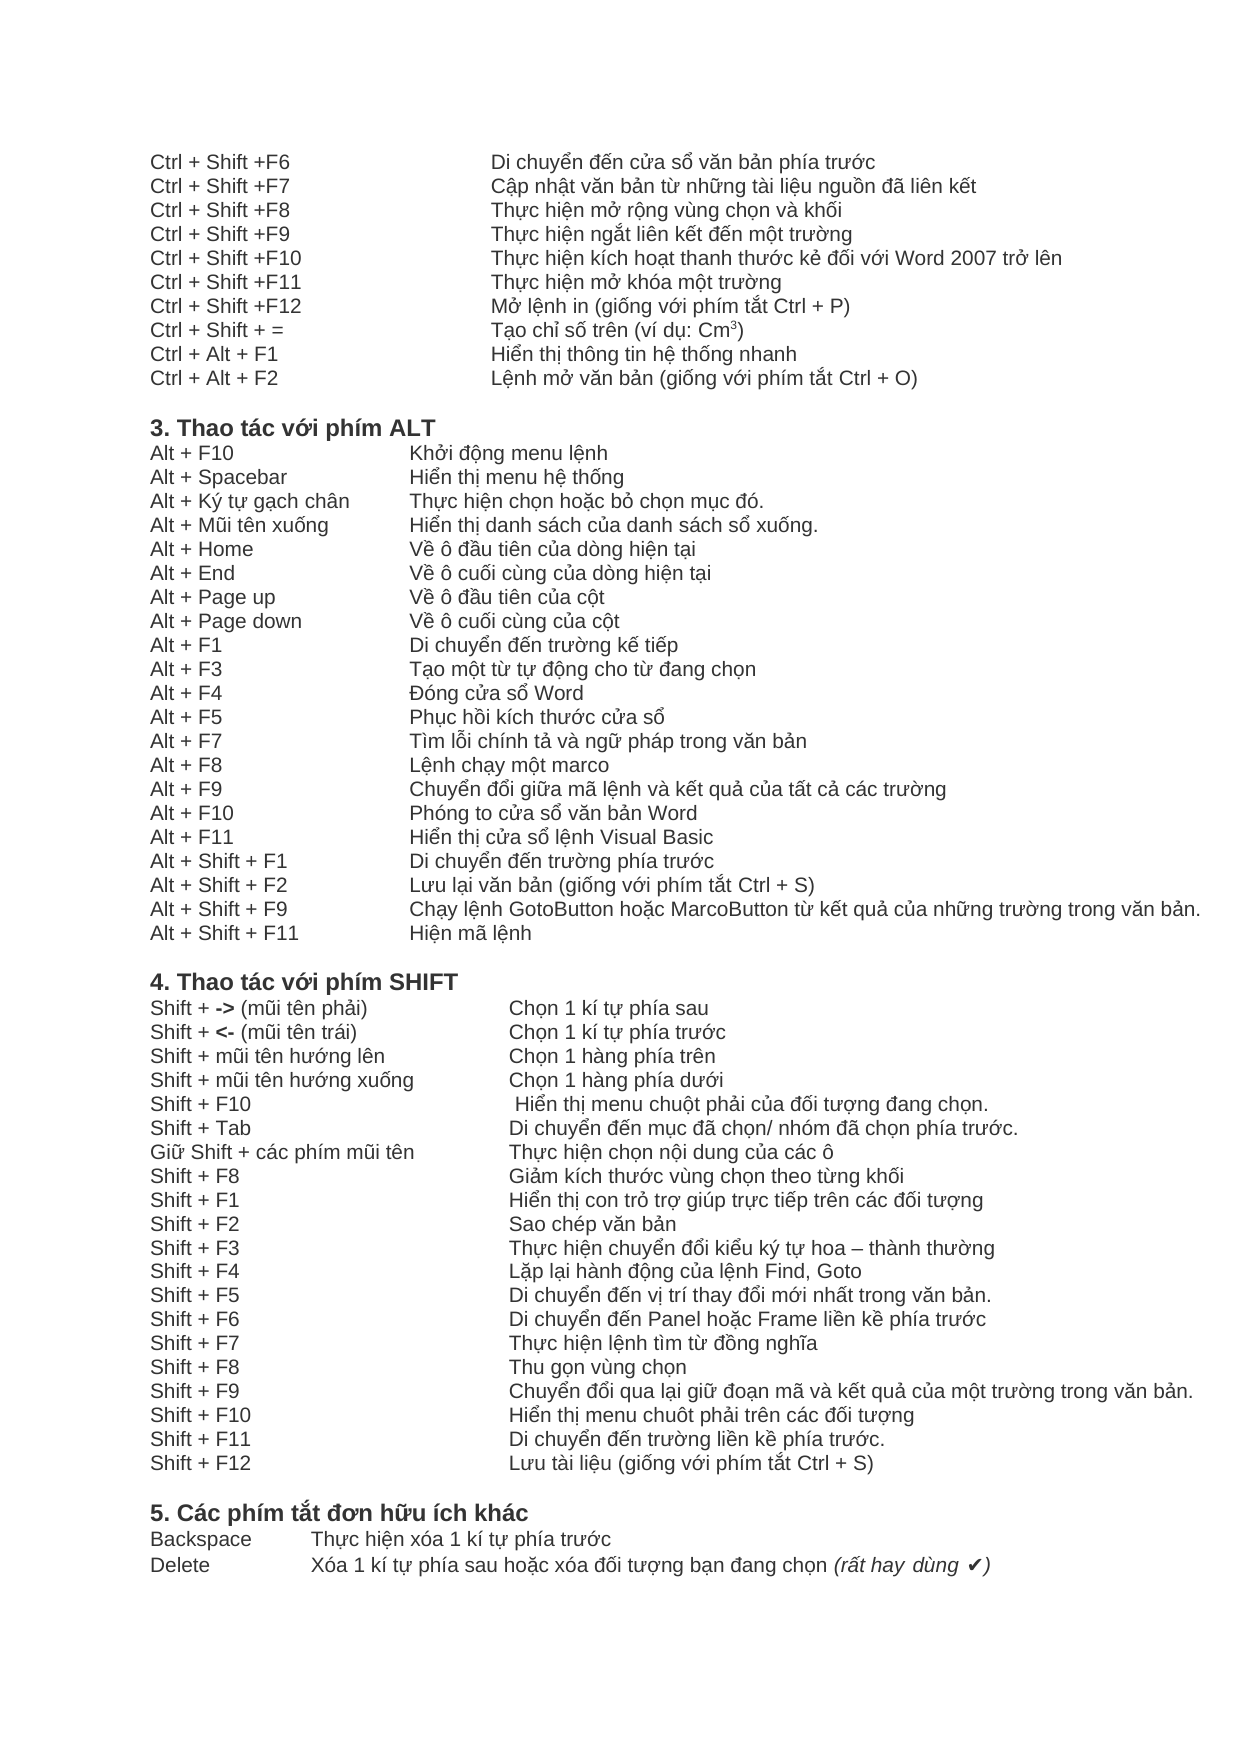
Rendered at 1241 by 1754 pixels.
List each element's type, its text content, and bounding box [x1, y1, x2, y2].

table_cell Thực hiện mở rộng vùng chọn và khối [491, 198, 1240, 222]
table_cell Lặp lại hành động của lệnh Find, Goto [509, 1259, 1240, 1283]
table_cell Ctrl + Shift +F8 [150, 198, 491, 222]
table_cell Alt + Ký tự gạch chân [150, 489, 409, 513]
table_cell Shift + F4 [150, 1259, 509, 1283]
text 3. Thao tác với phím ALT [150, 413, 1090, 441]
table_cell Di chuyển đến mục đã chọn/ nhóm đã chọn phía trước. [509, 1116, 1240, 1139]
table_cell Ctrl + Shift +F12 [150, 294, 491, 318]
table_cell Hiển thị thông tin hệ thống nhanh [491, 342, 1240, 366]
table_cell Ctrl + Alt + F2 [150, 366, 491, 389]
table_cell Lệnh mở văn bản (giống với phím tắt Ctrl + O) [491, 366, 1240, 389]
table_cell Hiển thị menu hệ thống [409, 465, 1240, 489]
table_cell Chọn 1 kí tự phía trước [509, 1020, 1240, 1044]
table_cell Di chuyển đến vị trí thay đổi mới nhất trong văn bản. [509, 1283, 1240, 1307]
table_header Thực hiện xóa 1 kí tự phía trước [311, 1527, 1240, 1551]
table_cell Ctrl + Shift +F6 [150, 150, 491, 174]
table_header Chọn 1 kí tự phía sau [509, 996, 1240, 1020]
table_cell Ctrl + Shift +F7 [150, 174, 491, 198]
table_cell Alt + F8 [150, 753, 409, 777]
table_header Khởi động menu lệnh [409, 441, 1240, 465]
table_cell Hiển thị danh sách của danh sách sổ xuống. [409, 513, 1240, 537]
table_cell Alt + Mũi tên xuống [150, 513, 409, 537]
table_cell Phóng to cửa sổ văn bản Word [409, 801, 1240, 824]
table_cell Hiện mã lệnh [409, 920, 1240, 944]
table_cell Alt + Shift + F9 [150, 896, 409, 920]
table_cell Thực hiện mở khóa một trường [491, 270, 1240, 294]
table_cell Chạy lệnh GotoButton hoặc MarcoButton từ kết quả của những trường trong văn bản. [409, 896, 1240, 920]
table_cell Alt + F5 [150, 705, 409, 729]
table_cell Shift + F10 [150, 1092, 509, 1116]
table_cell Di chuyển đến trường kế tiếp [409, 633, 1240, 657]
table_cell Alt + F3 [150, 657, 409, 681]
table_cell Shift + F6 [150, 1307, 509, 1331]
table_cell Shift + <- (mũi tên trái) [150, 1020, 509, 1044]
table_header Backspace [150, 1527, 311, 1551]
table_cell Shift + F7 [150, 1331, 509, 1355]
table_cell Thực hiện lệnh tìm từ đồng nghĩa [509, 1331, 1240, 1355]
table_cell Shift + F1 [150, 1188, 509, 1211]
table_cell Shift + F5 [150, 1283, 509, 1307]
table_cell Thực hiện chọn nội dung của các ô [509, 1140, 1240, 1163]
text 4. Thao tác với phím SHIFT [150, 968, 1090, 996]
table_cell Đóng cửa sổ Word [409, 681, 1240, 705]
table_cell Di chuyển đến cửa sổ văn bản phía trước [491, 150, 1240, 174]
table_cell Giữ Shift + các phím mũi tên [150, 1140, 509, 1163]
table_cell Alt + Shift + F11 [150, 920, 409, 944]
table_cell Thực hiện chuyển đổi kiểu ký tự hoa – thành thường [509, 1235, 1240, 1259]
table_cell Hiển thị con trỏ trợ giúp trực tiếp trên các đối tượng [509, 1188, 1240, 1211]
table_cell Về ô đầu tiên của dòng hiện tại [409, 537, 1240, 561]
table_cell Delete [150, 1551, 311, 1579]
table_cell Shift + F3 [150, 1235, 509, 1259]
text 5. Các phím tắt đơn hữu ích khác [150, 1499, 1090, 1527]
table_cell Lưu tài liệu (giống với phím tắt Ctrl + S) [509, 1451, 1240, 1475]
table_cell Alt + Page up [150, 585, 409, 609]
table_cell Alt + F7 [150, 729, 409, 753]
table_cell Chuyển đổi qua lại giữ đoạn mã và kết quả của một trường trong văn bản. [509, 1379, 1240, 1403]
table_cell Chọn 1 hàng phía trên [509, 1044, 1240, 1068]
table_cell Alt + Home [150, 537, 409, 561]
table_cell Thu gọn vùng chọn [509, 1355, 1240, 1379]
table_cell Alt + F11 [150, 825, 409, 848]
table_cell Tạo chỉ số trên (ví dụ: Cm3) [491, 318, 1240, 342]
table_cell Alt + Spacebar [150, 465, 409, 489]
table_cell Lưu lại văn bản (giống với phím tắt Ctrl + S) [409, 873, 1240, 896]
table_cell Ctrl + Shift +F10 [150, 246, 491, 270]
table_cell Về ô đầu tiên của cột [409, 585, 1240, 609]
table_cell Ctrl + Shift +F9 [150, 222, 491, 246]
table_cell Thực hiện kích hoạt thanh thước kẻ đối với Word 2007 trở lên [491, 246, 1240, 270]
table_cell Alt + Shift + F2 [150, 873, 409, 896]
table_cell Ctrl + Shift + = [150, 318, 491, 342]
table_cell Alt + F4 [150, 681, 409, 705]
table_cell Hiển thị cửa sổ lệnh Visual Basic [409, 825, 1240, 848]
table_cell Shift + Tab [150, 1116, 509, 1139]
table_cell Phục hồi kích thước cửa sổ [409, 705, 1240, 729]
table_cell Hiển thị menu chuôt phải trên các đối tượng [509, 1403, 1240, 1427]
table_cell Cập nhật văn bản từ những tài liệu nguồn đã liên kết [491, 174, 1240, 198]
table_cell Tạo một từ tự động cho từ đang chọn [409, 657, 1240, 681]
table_cell Mở lệnh in (giống với phím tắt Ctrl + P) [491, 294, 1240, 318]
table_cell Shift + F11 [150, 1427, 509, 1451]
table_cell Về ô cuối cùng của cột [409, 609, 1240, 633]
table_cell Lệnh chạy một marco [409, 753, 1240, 777]
table_cell Shift + mũi tên hướng xuống [150, 1068, 509, 1092]
table_cell Chuyển đổi giữa mã lệnh và kết quả của tất cả các trường [409, 777, 1240, 801]
table_cell Về ô cuối cùng của dòng hiện tại [409, 561, 1240, 585]
table_cell Sao chép văn bản [509, 1211, 1240, 1235]
table_header Shift + -> (mũi tên phải) [150, 996, 509, 1020]
table_cell Di chuyển đến Panel hoặc Frame liền kề phía trước [509, 1307, 1240, 1331]
table_cell Shift + F12 [150, 1451, 509, 1475]
table_cell Shift + F10 [150, 1403, 509, 1427]
table_cell Alt + End [150, 561, 409, 585]
table_cell Chọn 1 hàng phía dưới [509, 1068, 1240, 1092]
table_cell Ctrl + Shift +F11 [150, 270, 491, 294]
table_cell Alt + F1 [150, 633, 409, 657]
table_cell Tìm lỗi chính tả và ngữ pháp trong văn bản [409, 729, 1240, 753]
table_cell Thực hiện ngắt liên kết đến một trường [491, 222, 1240, 246]
table_cell Hiển thị menu chuột phải của đối tượng đang chọn. [509, 1092, 1240, 1116]
table_cell Di chuyển đến trường liền kề phía trước. [509, 1427, 1240, 1451]
table_cell Giảm kích thước vùng chọn theo từng khối [509, 1164, 1240, 1187]
table_cell Di chuyển đến trường phía trước [409, 849, 1240, 872]
table_cell Alt + Page down [150, 609, 409, 633]
table_cell Shift + F9 [150, 1379, 509, 1403]
table_cell Shift + F8 [150, 1355, 509, 1379]
table_cell Shift + F8 [150, 1164, 509, 1187]
table_header Alt + F10 [150, 441, 409, 465]
table_cell Alt + F10 [150, 801, 409, 824]
table_cell Xóa 1 kí tự phía sau hoặc xóa đối tượng bạn đang chọn (rất hay dùng ✔) [311, 1551, 1240, 1579]
table_cell Ctrl + Alt + F1 [150, 342, 491, 366]
table_cell Shift + F2 [150, 1211, 509, 1235]
table_cell Alt + Shift + F1 [150, 849, 409, 872]
table_cell Alt + F9 [150, 777, 409, 801]
table_cell Shift + mũi tên hướng lên [150, 1044, 509, 1068]
table_cell Thực hiện chọn hoặc bỏ chọn mục đó. [409, 489, 1240, 513]
